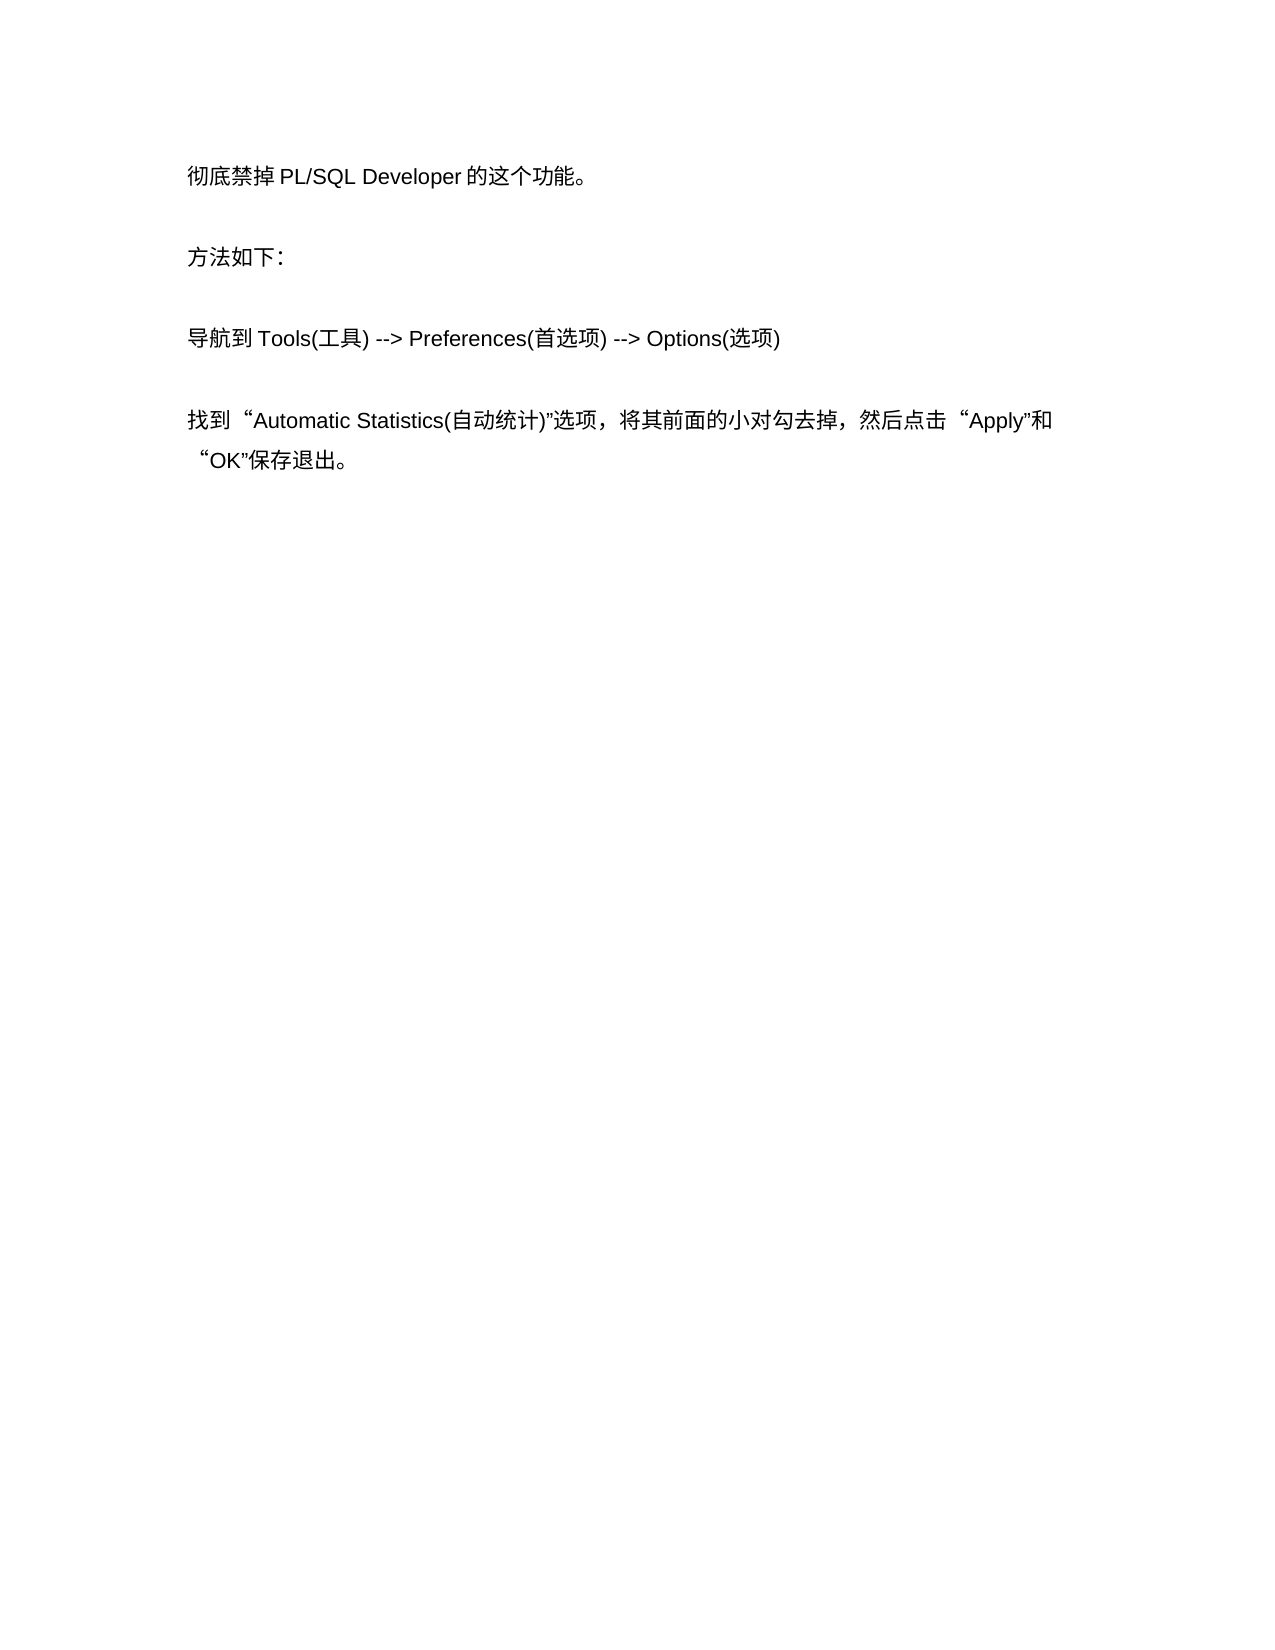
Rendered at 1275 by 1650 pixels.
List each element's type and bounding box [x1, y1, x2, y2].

text [187, 150, 1087, 475]
